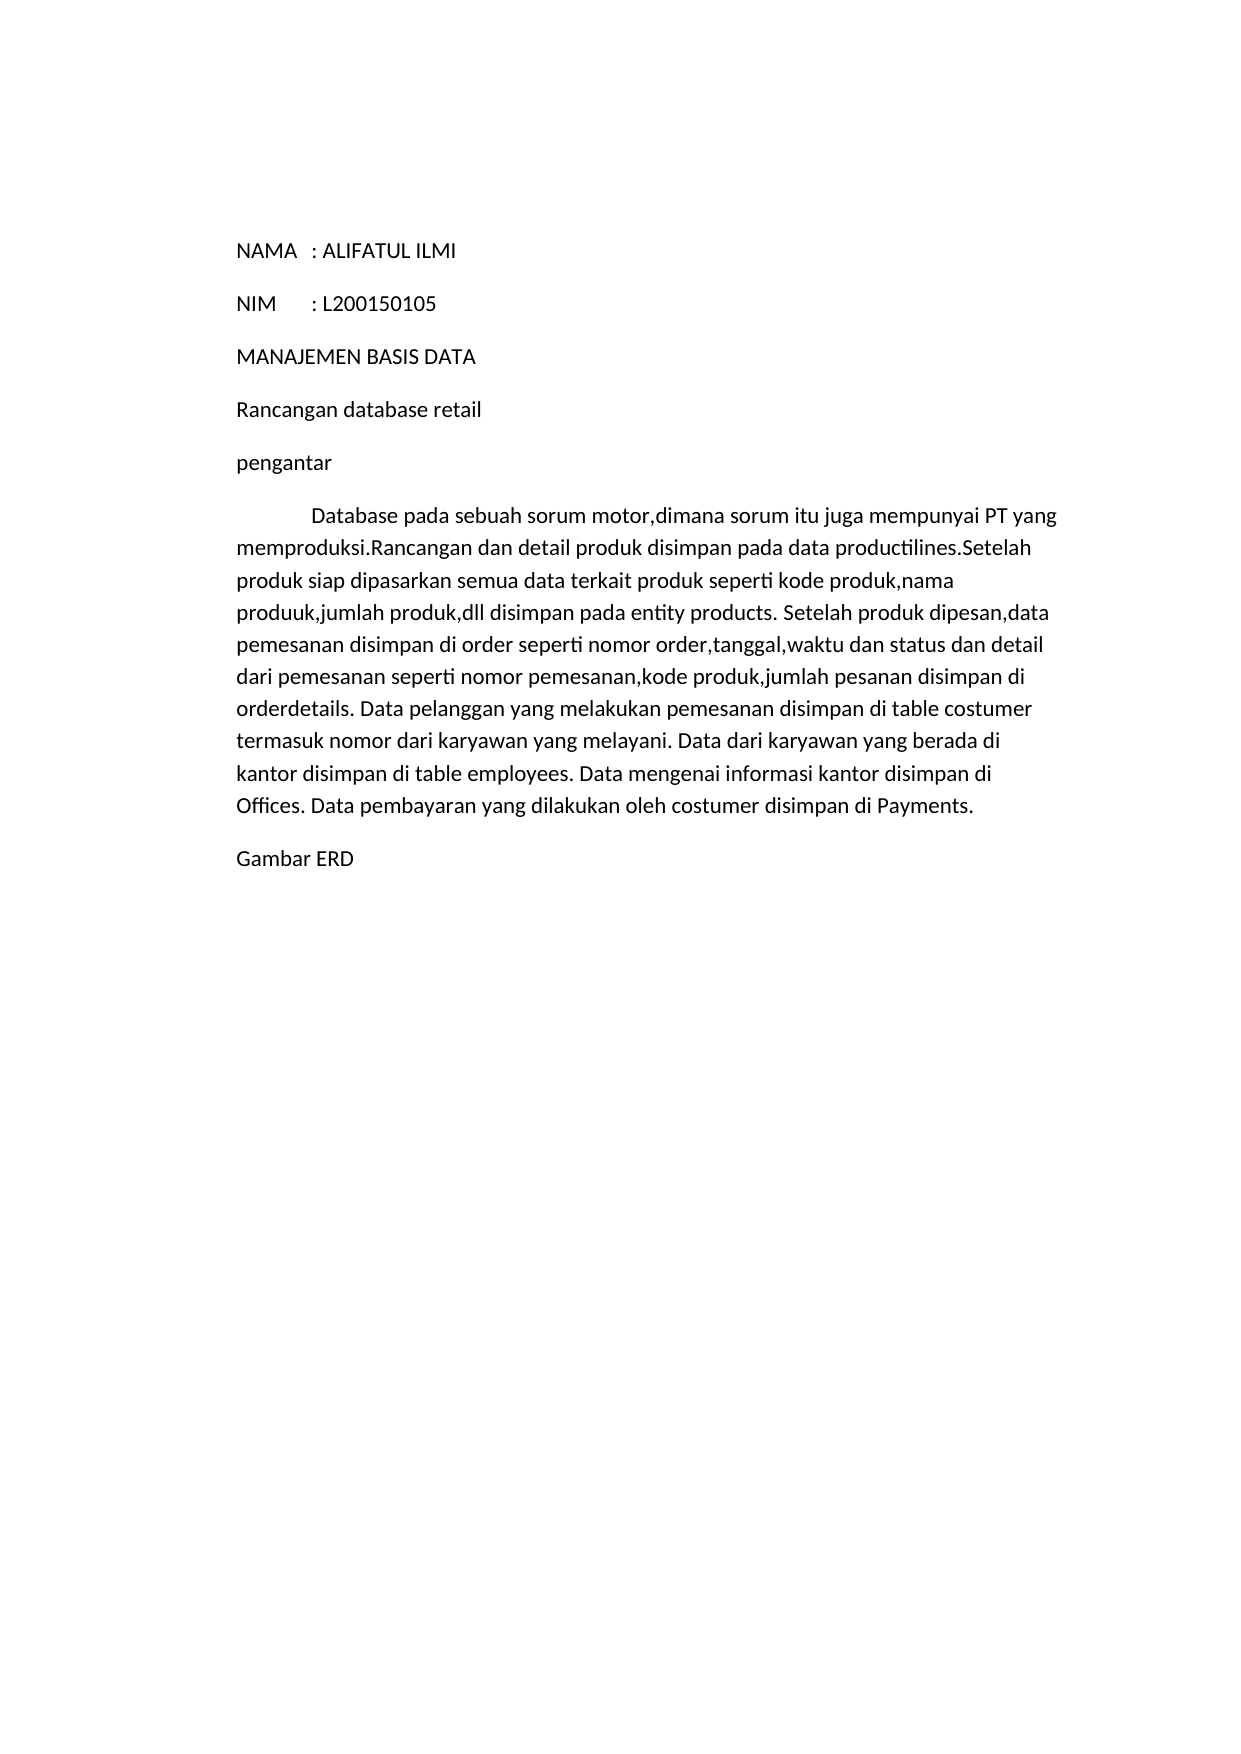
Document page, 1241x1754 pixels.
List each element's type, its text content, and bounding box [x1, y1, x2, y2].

text Gambar ERD [236, 844, 1063, 872]
text NAMA : ALIFATUL ILMI [236, 236, 1063, 264]
text MANAJEMEN BASIS DATA [236, 342, 1063, 370]
text NIM : L200150105 [236, 289, 1063, 317]
text pengantar [236, 448, 1063, 476]
text Rancangan database retail [236, 395, 1063, 423]
text Database pada sebuah sorum motor,dimana sorum itu juga mempunyai PT yang memproduksi.Rancangan dan detail produk disimpan pada data productilines.Setelah produk siap dipasarkan semua data terkait produk seperti kode produk,nama produuk,jumlah produk,dll disimpan pada entity products. Setelah produk dipesan,data pemesanan disimpan di order seperti nomor order,tanggal,waktu dan status dan detail dari pemesanan seperti nomor pemesanan,kode produk,jumlah pesanan disimpan di orderdetails. Data pelanggan yang melakukan pemesanan disimpan di table costumer termasuk nomor dari karyawan yang melayani. Data dari karyawan yang berada di kantor disimpan di table employees. Data mengenai informasi kantor disimpan di Offices. Data pembayaran yang dilakukan oleh costumer disimpan di Payments. [236, 501, 1063, 819]
